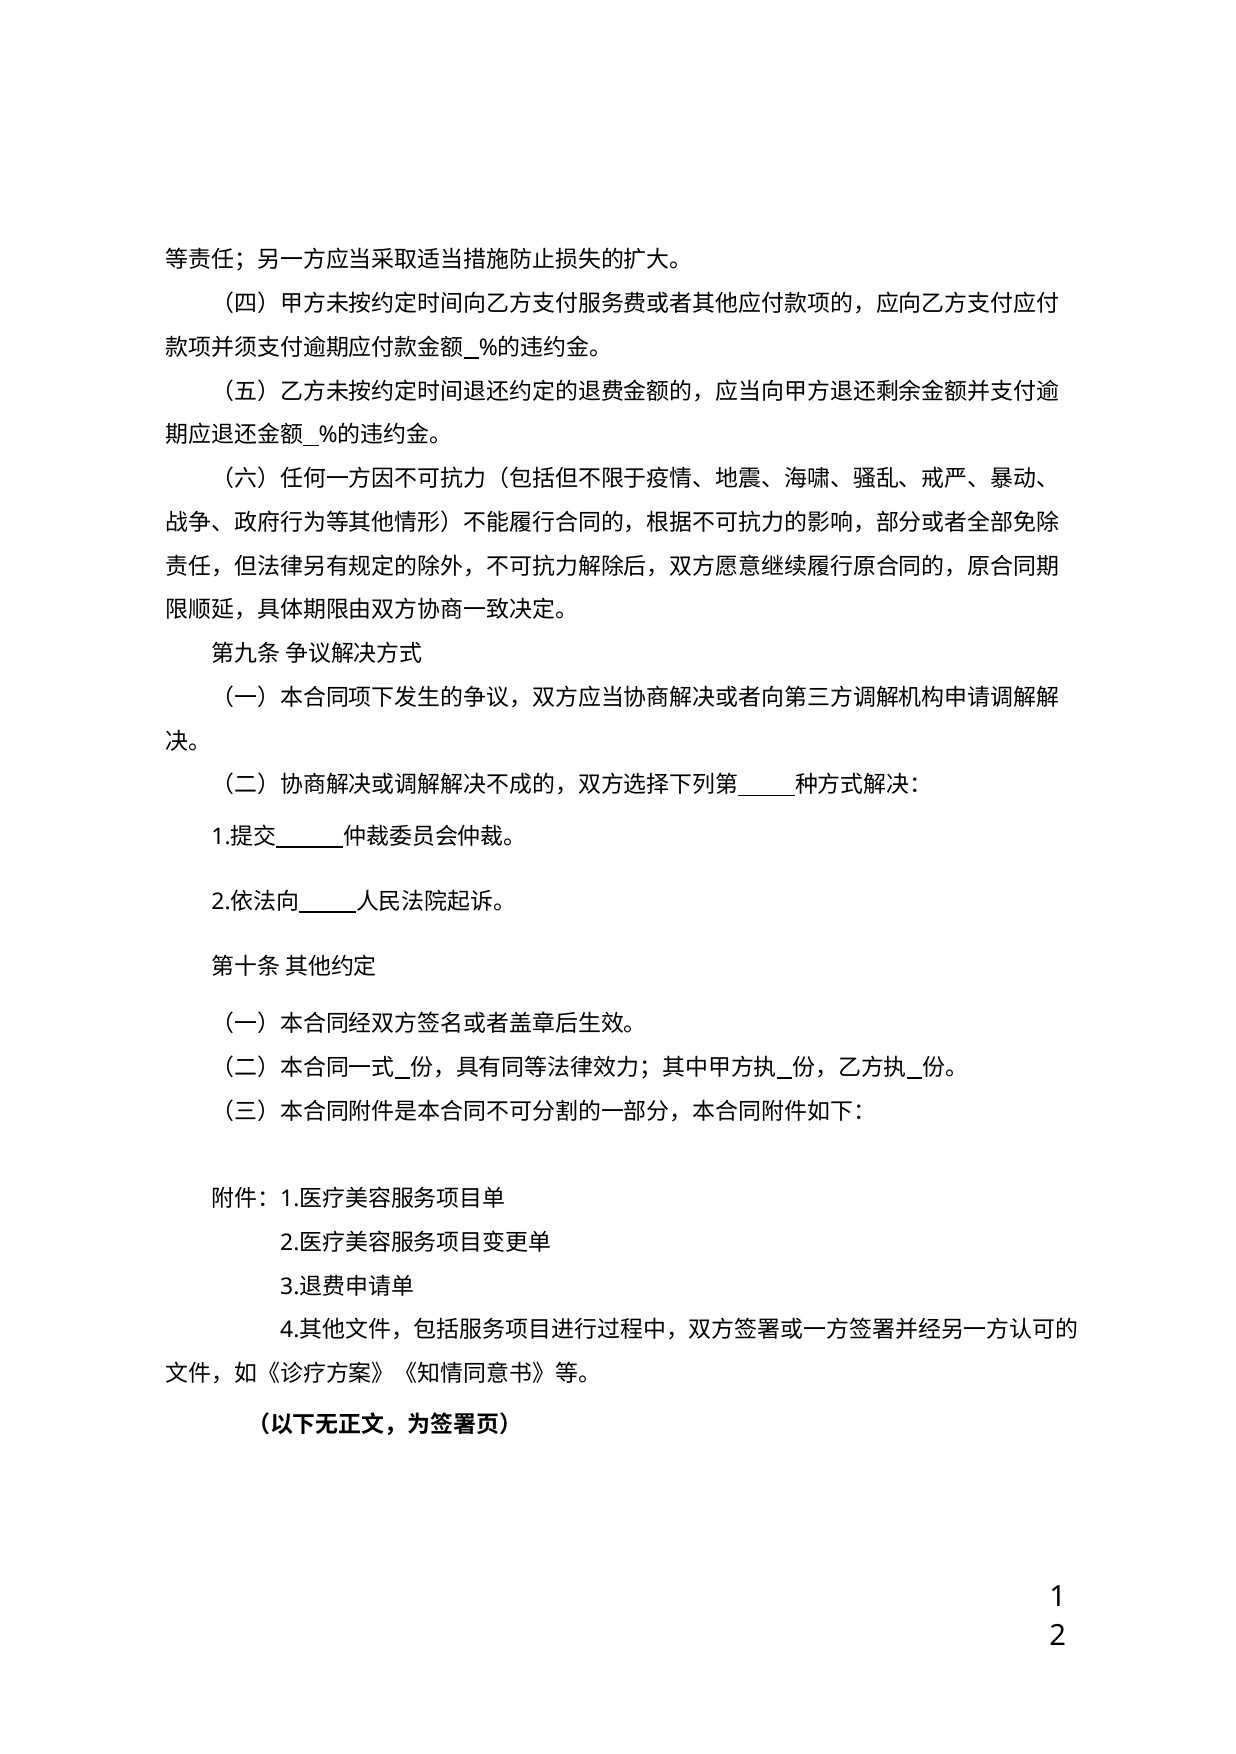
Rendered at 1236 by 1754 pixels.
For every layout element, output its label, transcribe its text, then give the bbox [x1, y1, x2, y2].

list 1.提交 仲裁委员会仲裁。 [165, 802, 1082, 867]
text 4.其他文件，包括服务项目进行过程中，双方签署或一方签署并经另一方认可的文件，如《诊疗方案》《知情同意书》等。 [165, 1303, 1082, 1390]
text （四）甲方未按约定时间向乙方支付服务费或者其他应付款项的，应向乙方支付应付款项并须支付逾期应付款金额 %的违约金。 [165, 277, 1082, 364]
text 2.医疗美容服务项目变更单 [165, 1215, 1082, 1259]
text 第十条 其他约定 [165, 932, 1082, 997]
text （以下无正文，为签署页） [165, 1390, 1082, 1455]
text 第九条 争议解决方式 [165, 627, 1082, 670]
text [165, 233, 1082, 277]
text 2.依法向 人民法院起诉。 [165, 867, 1082, 932]
text 3.退费申请单 [165, 1259, 1082, 1303]
text （一）本合同经双方签名或者盖章后生效。 [165, 997, 1082, 1040]
text （二）本合同一式 份，具有同等法律效力；其中甲方执 份，乙方执 份。 [165, 1040, 1082, 1084]
text （六）任何一方因不可抗力（包括但不限于疫情、地震、海啸、骚乱、戒严、暴动、战争、政府行为等其他情形）不能履行合同的，根据不可抗力的影响，部分或者全部免除责任，但法律另有规定的除外，不可抗力解除后，双方愿意继续履行原合同的，原合同期限顺延，具体期限由双方协商一致决定。 [165, 452, 1082, 627]
text （三）本合同附件是本合同不可分割的一部分，本合同附件如下： [165, 1084, 1082, 1128]
text 附件：1.医疗美容服务项目单 [165, 1172, 1082, 1215]
text （二）协商解决或调解解决不成的，双方选择下列第 种方式解决： [165, 758, 1082, 802]
text （一）本合同项下发生的争议，双方应当协商解决或者向第三方调解机构申请调解解决。 [165, 670, 1082, 758]
text （五）乙方未按约定时间退还约定的退费金额的，应当向甲方退还剩余金额并支付逾期应退还金额 %的违约金。 [165, 364, 1082, 452]
